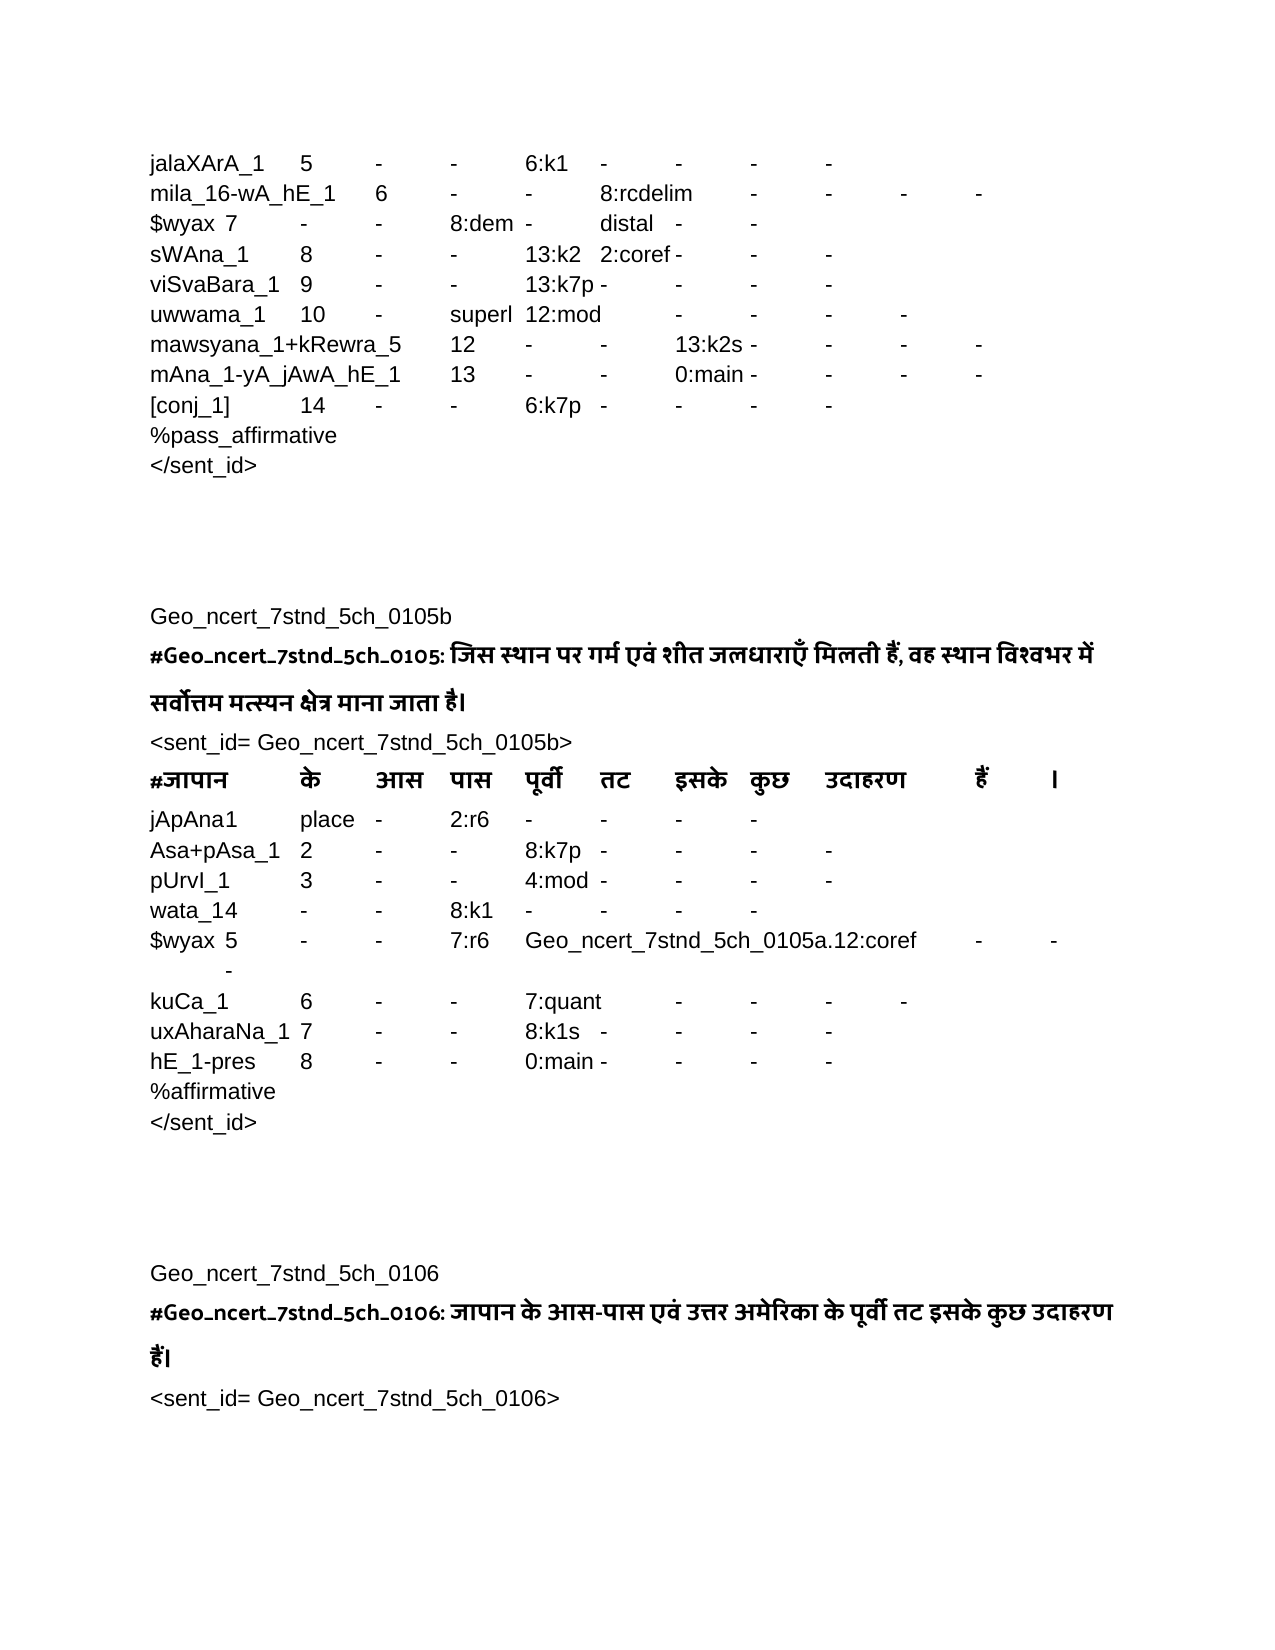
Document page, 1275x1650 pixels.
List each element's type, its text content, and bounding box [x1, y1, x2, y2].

text kuCa_1 6 - - 7:quant - - - - [150, 988, 1125, 1014]
text uxAharaNa_1 7 - - 8:k1s - - - - [150, 1018, 1125, 1044]
text <sent_id= Geo_ncert_7stnd_5ch_0106> [150, 1385, 1125, 1411]
text sWAna_1 8 - - 13:k2 2:coref - - - [150, 241, 1125, 267]
text uwwama_1 10 - superl 12:mod - - - - [150, 301, 1125, 327]
text hE_1-pres 8 - - 0:main - - - - [150, 1048, 1125, 1074]
text Geo_ncert_7stnd_5ch_0106 [150, 1259, 1125, 1286]
text #Geo_ncert_7stnd_5ch_0106: जापान के आस-पास एवं उत्तर अमेरिका के पूर्वी तट इसके कुछ उदाहरण हैं। [150, 1290, 1125, 1379]
text $wyax 5 - - 7:r6 Geo_ncert_7stnd_5ch_0105a.12:coref - - - [150, 927, 1125, 984]
text $wyax 7 - - 8:dem - distal - - [150, 210, 1125, 237]
text #जापान के आस पास पूर्वी तट इसके कुछ उदाहरण हैं । [150, 759, 1125, 800]
text wata_1 4 - - 8:k1 - - - - [150, 897, 1125, 923]
text viSvaBara_1 9 - - 13:k7p - - - - [150, 271, 1125, 297]
text mAna_1-yA_jAwA_hE_1 13 - - 0:main - - - - [150, 361, 1125, 388]
text </sent_id> [150, 1108, 1125, 1135]
text Asa+pAsa_1 2 - - 8:k7p - - - - [150, 837, 1125, 863]
text Geo_ncert_7stnd_5ch_0105b [150, 603, 1125, 629]
text </sent_id> [150, 452, 1125, 478]
text mawsyana_1+kRewra_5 12 - - 13:k2s - - - - [150, 331, 1125, 358]
text pUrvI_1 3 - - 4:mod - - - - [150, 867, 1125, 893]
text jalaXArA_1 5 - - 6:k1 - - - - [150, 150, 1125, 176]
text <sent_id= Geo_ncert_7stnd_5ch_0105b> [150, 728, 1125, 755]
text #Geo_ncert_7stnd_5ch_0105: जिस स्थान पर गर्म एवं शीत जलधाराएँ मिलती हैं, वह स्थान विश्वभर में सर्वोत्तम मत्स्यन क्षेत्र माना जाता है। [150, 633, 1125, 722]
text [conj_1] 14 - - 6:k7p - - - - [150, 392, 1125, 418]
text mila_16-wA_hE_1 6 - - 8:rcdelim - - - - [150, 180, 1125, 207]
text %affirmative [150, 1078, 1125, 1104]
text %pass_affirmative [150, 422, 1125, 448]
text jApAna 1 place - 2:r6 - - - - [150, 806, 1125, 833]
